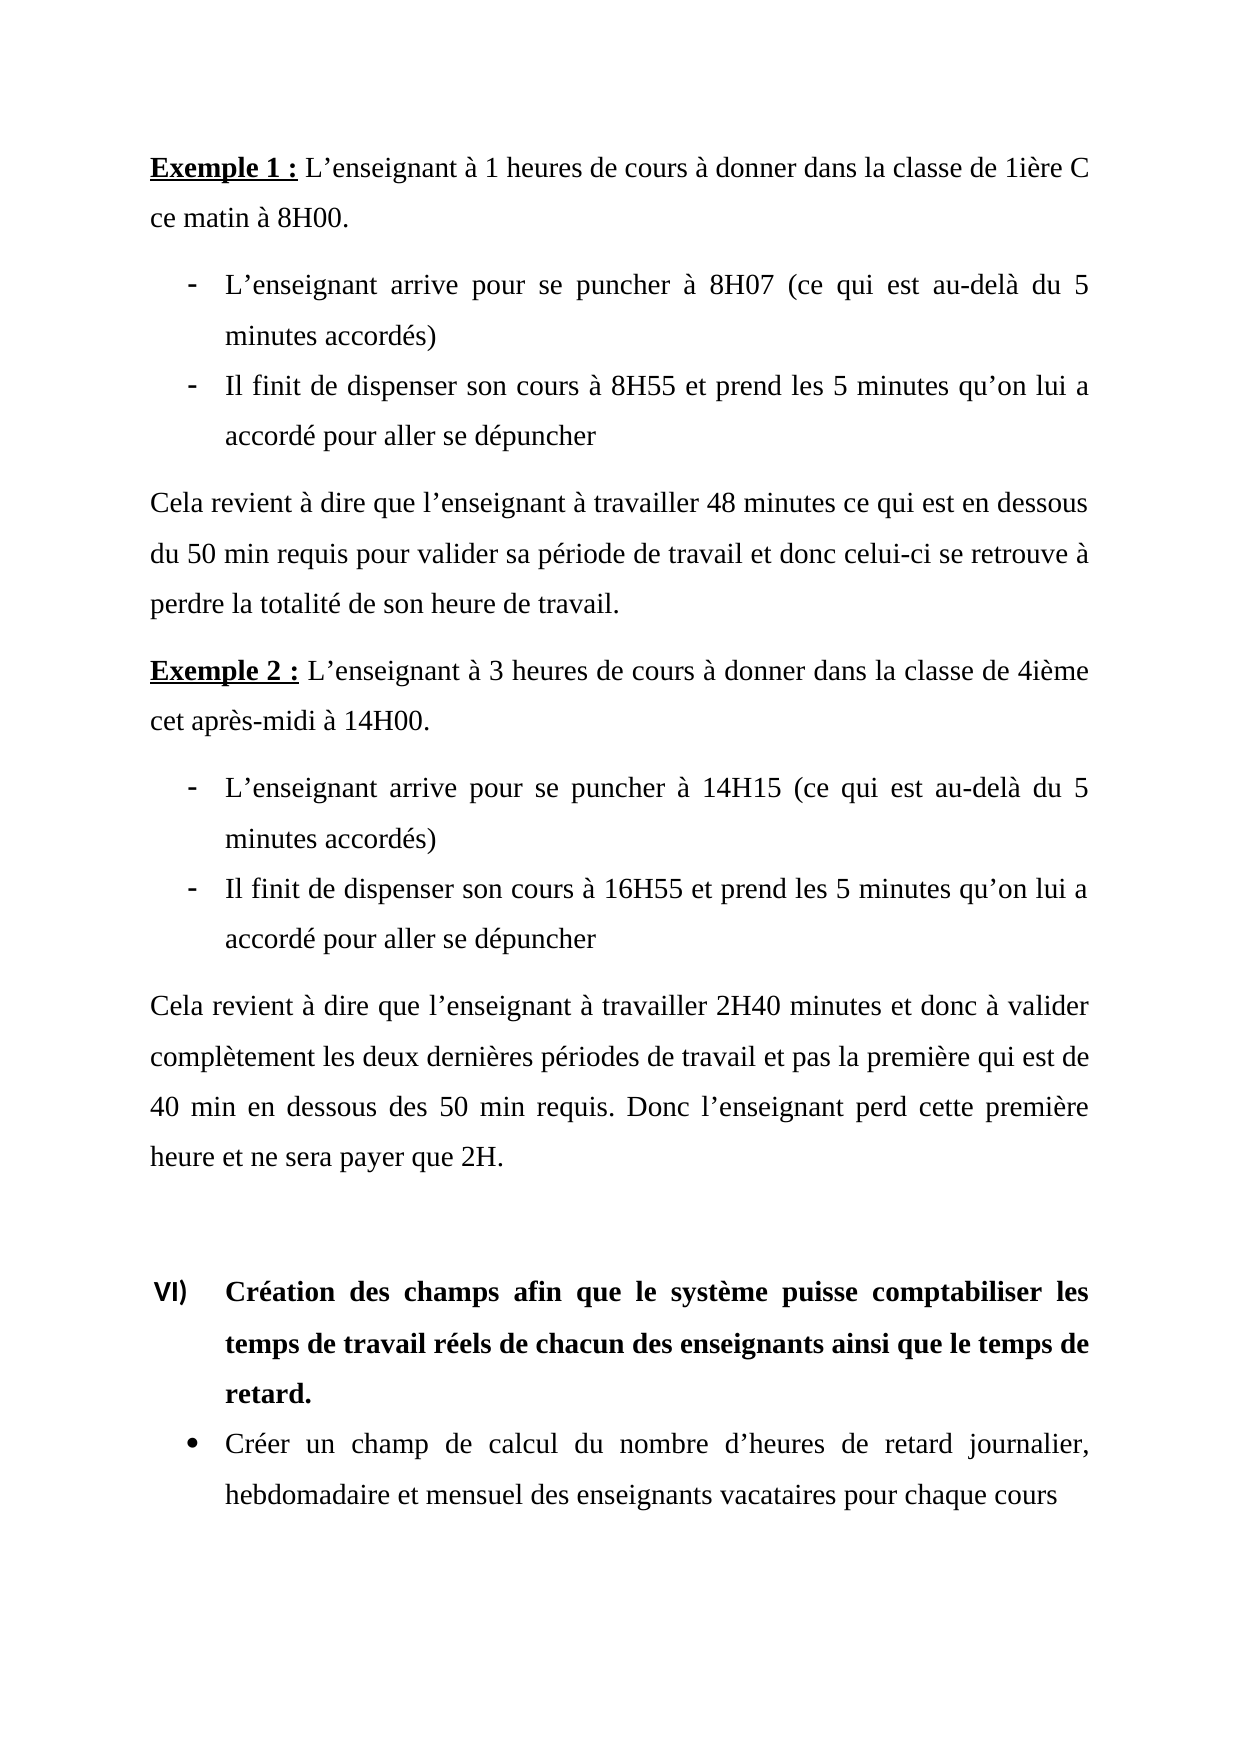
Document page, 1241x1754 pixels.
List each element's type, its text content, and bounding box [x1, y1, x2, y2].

list Il finit de dispenser son cours à 16H55 et prend les 5 minutes qu’on lui a accordé pour aller se dépuncher [187, 871, 1090, 955]
text Exemple 1 : L’enseignant à 1 heures de cours à donner dans la classe de 1ière C ce matin à 8H00. [150, 150, 1090, 234]
list Il finit de dispenser son cours à 8H55 et prend les 5 minutes qu’on lui a accordé pour aller se dépuncher [187, 368, 1090, 452]
text Cela revient à dire que l’enseignant à travailler 48 minutes ce qui est en dessous du 50 min requis pour valider sa période de travail et donc celui-ci se retrouve à perdre la totalité de son heure de travail. [150, 485, 1090, 619]
text Cela revient à dire que l’enseignant à travailler 2H40 minutes et donc à valider complètement les deux dernières périodes de travail et pas la première qui est de 40 min en dessous des 50 min requis. Donc l’enseignant perd cette première heure et ne sera payer que 2H. [150, 988, 1090, 1173]
list Créer un champ de calcul du nombre d’heures de retard journalier, hebdomadaire et mensuel des enseignants vacataires pour chaque cours [187, 1426, 1090, 1510]
list Création des champs afin que le système puisse comptabiliser les temps de travail réels de chacun des enseignants ainsi que le temps de retard. [187, 1273, 1090, 1409]
text Exemple 2 : L’enseignant à 3 heures de cours à donner dans la classe de 4ième cet après-midi à 14H00. [150, 653, 1090, 737]
list L’enseignant arrive pour se puncher à 14H15 (ce qui est au-delà du 5 minutes accordés) [187, 770, 1090, 854]
list L’enseignant arrive pour se puncher à 8H07 (ce qui est au-delà du 5 minutes accordés) [187, 267, 1090, 351]
